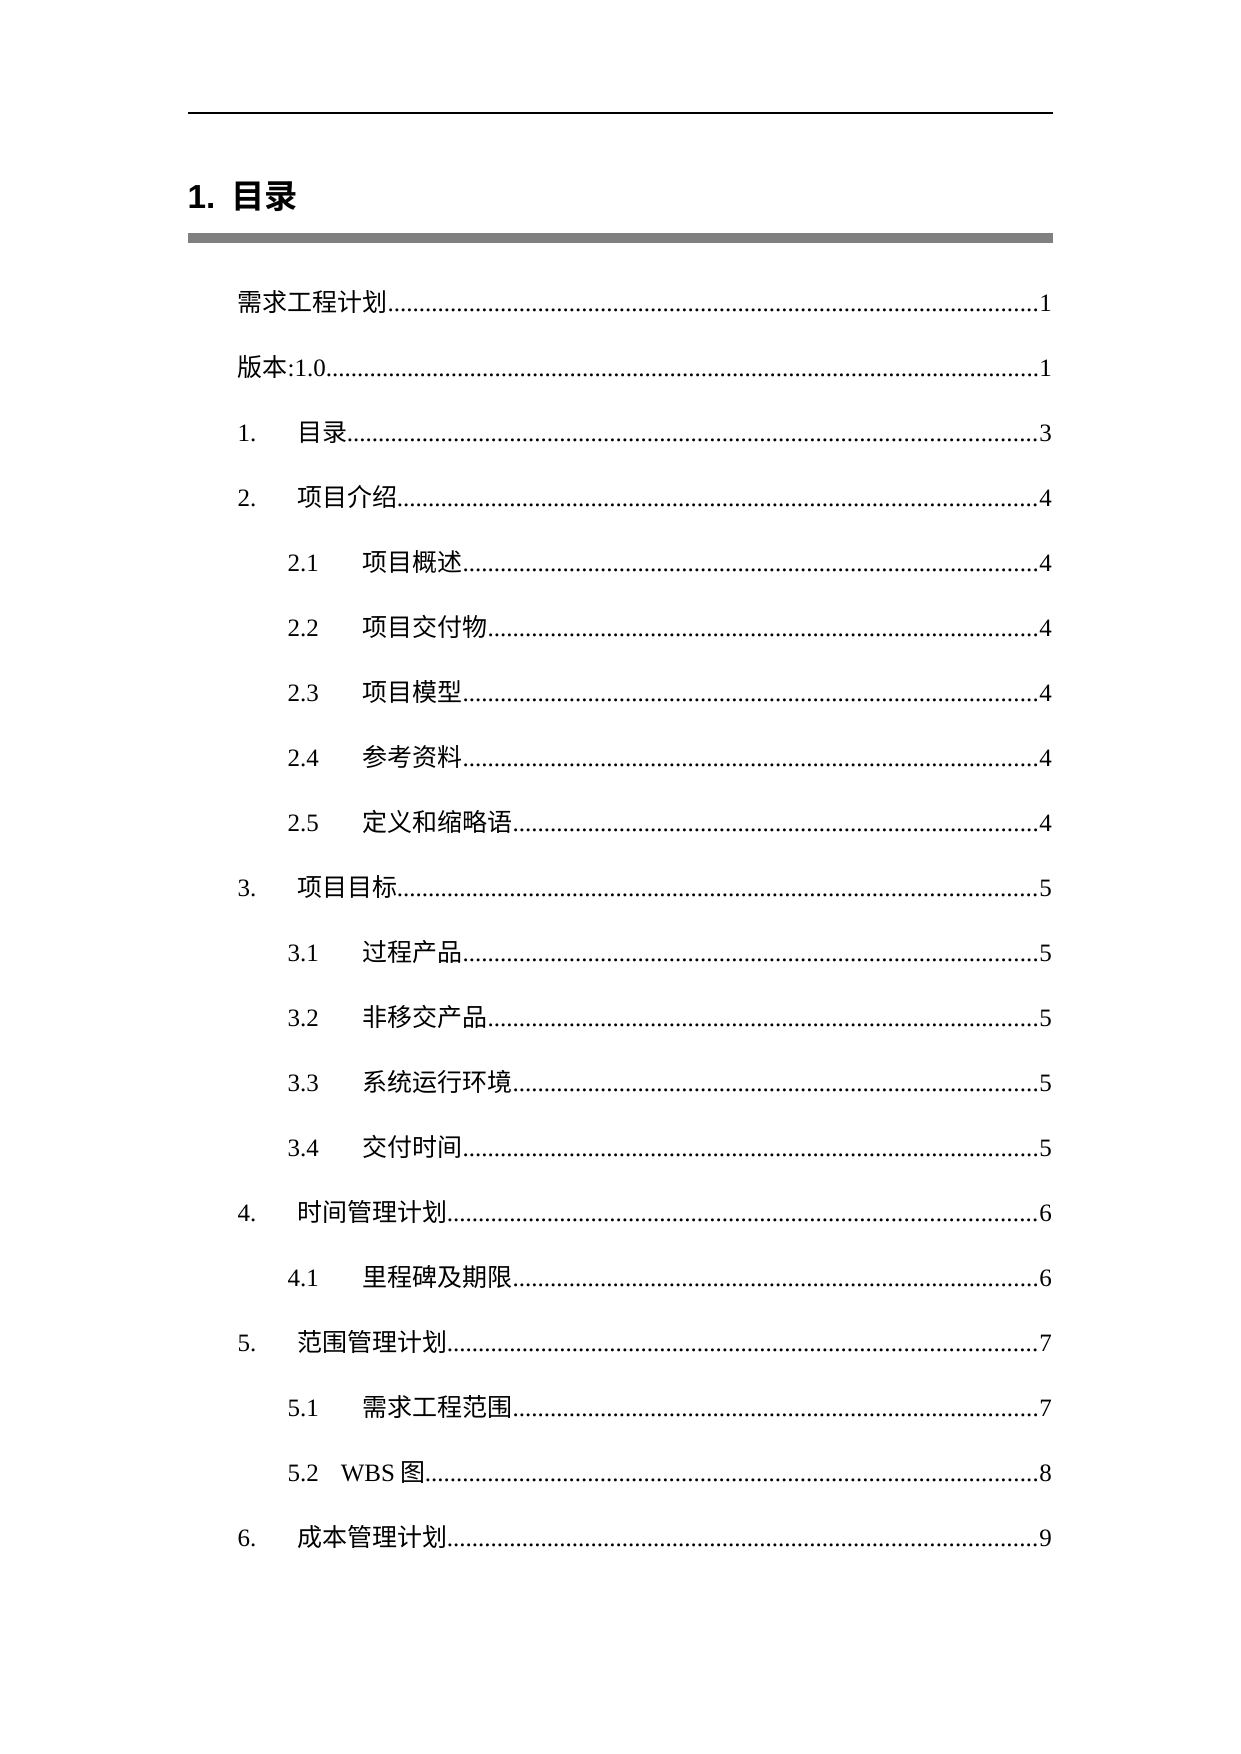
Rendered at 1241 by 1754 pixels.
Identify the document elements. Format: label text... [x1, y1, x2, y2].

text 3. 项目目标 5 [187, 853, 1053, 918]
text 5. 范围管理计划 7 [187, 1308, 1053, 1373]
text 2.3 项目模型 4 [237, 658, 1053, 723]
text 3.4 交付时间 5 [237, 1113, 1053, 1178]
text 5.2 WBS图 8 [237, 1438, 1053, 1503]
text 需求工程计划 1 [187, 268, 1053, 333]
text 2.1 项目概述 4 [237, 528, 1053, 593]
text 版本:1.0 1 [187, 333, 1053, 398]
text 2.5 定义和缩略语 4 [237, 788, 1053, 853]
text 2.2 项目交付物 4 [237, 593, 1053, 658]
text 2.4 参考资料 4 [237, 723, 1053, 788]
subtitle 目录 [187, 162, 1053, 243]
text 3.2 非移交产品 5 [237, 983, 1053, 1048]
text 5.1 需求工程范围 7 [237, 1373, 1053, 1438]
text 4.1 里程碑及期限 6 [237, 1243, 1053, 1308]
text 3.3 系统运行环境 5 [237, 1048, 1053, 1113]
text 3.1 过程产品 5 [237, 918, 1053, 983]
text 1. 目录 3 [187, 398, 1053, 463]
text 6. 成本管理计划 9 [187, 1503, 1053, 1568]
text 4. 时间管理计划 6 [187, 1178, 1053, 1243]
text 2. 项目介绍 4 [187, 463, 1053, 528]
